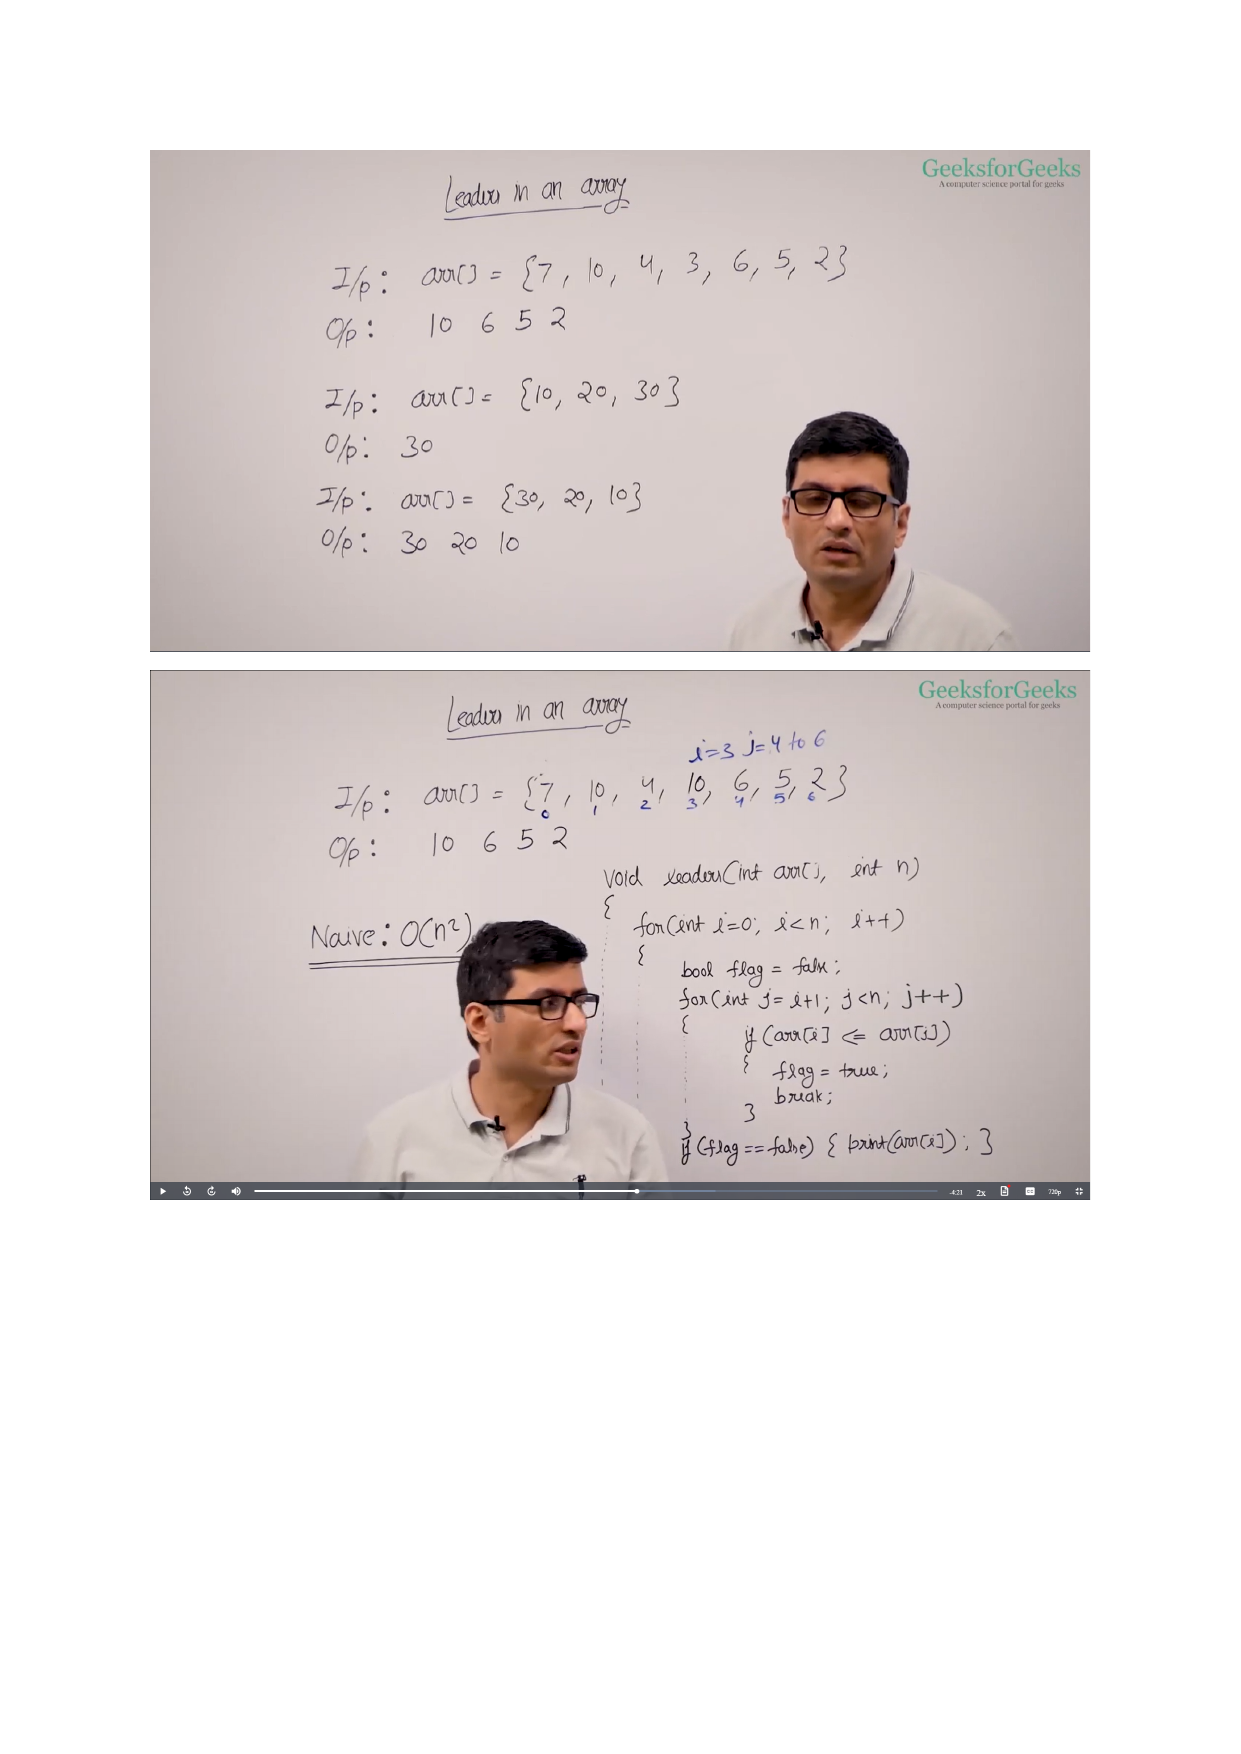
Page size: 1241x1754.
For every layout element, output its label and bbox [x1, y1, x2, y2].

picture [150, 670, 1091, 1200]
picture [150, 150, 1091, 652]
